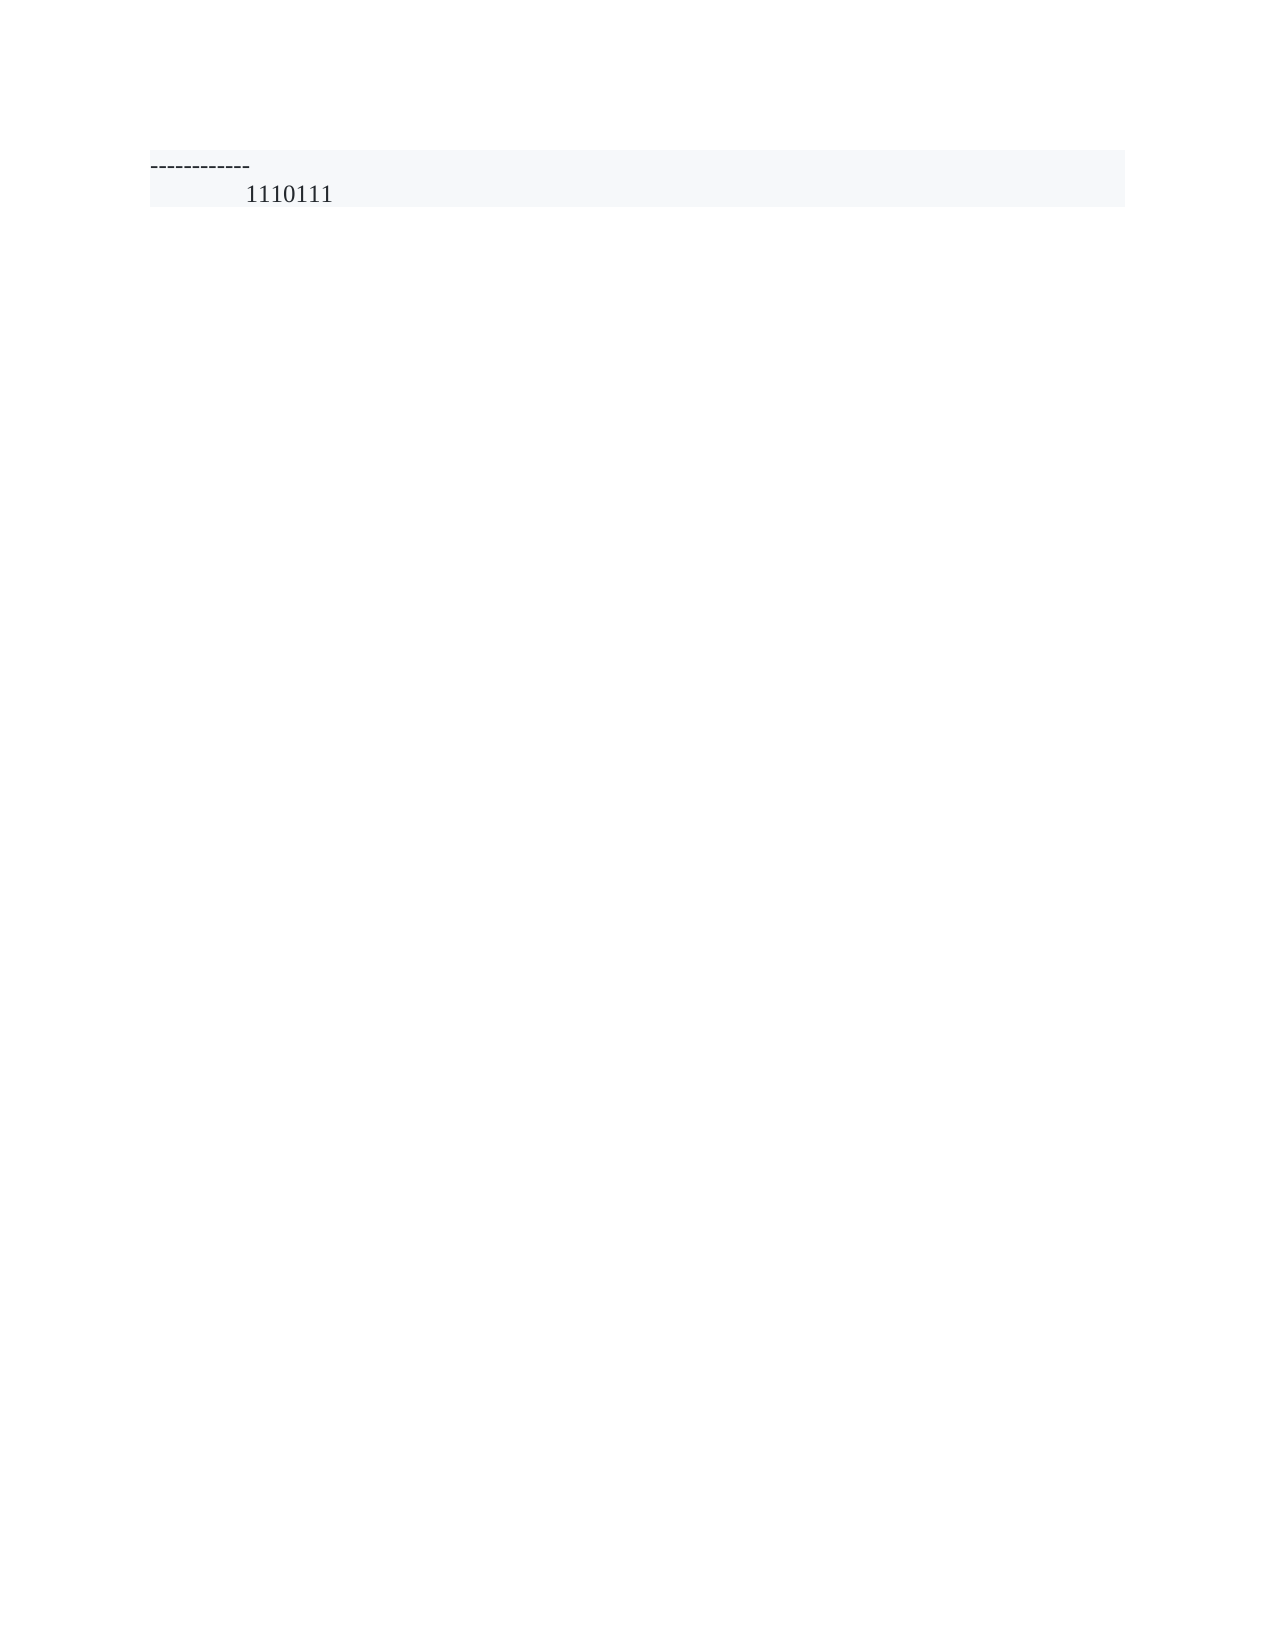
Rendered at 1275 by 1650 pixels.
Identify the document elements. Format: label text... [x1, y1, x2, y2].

text 1110111 [150, 179, 1125, 207]
text ------------ [150, 150, 1125, 179]
